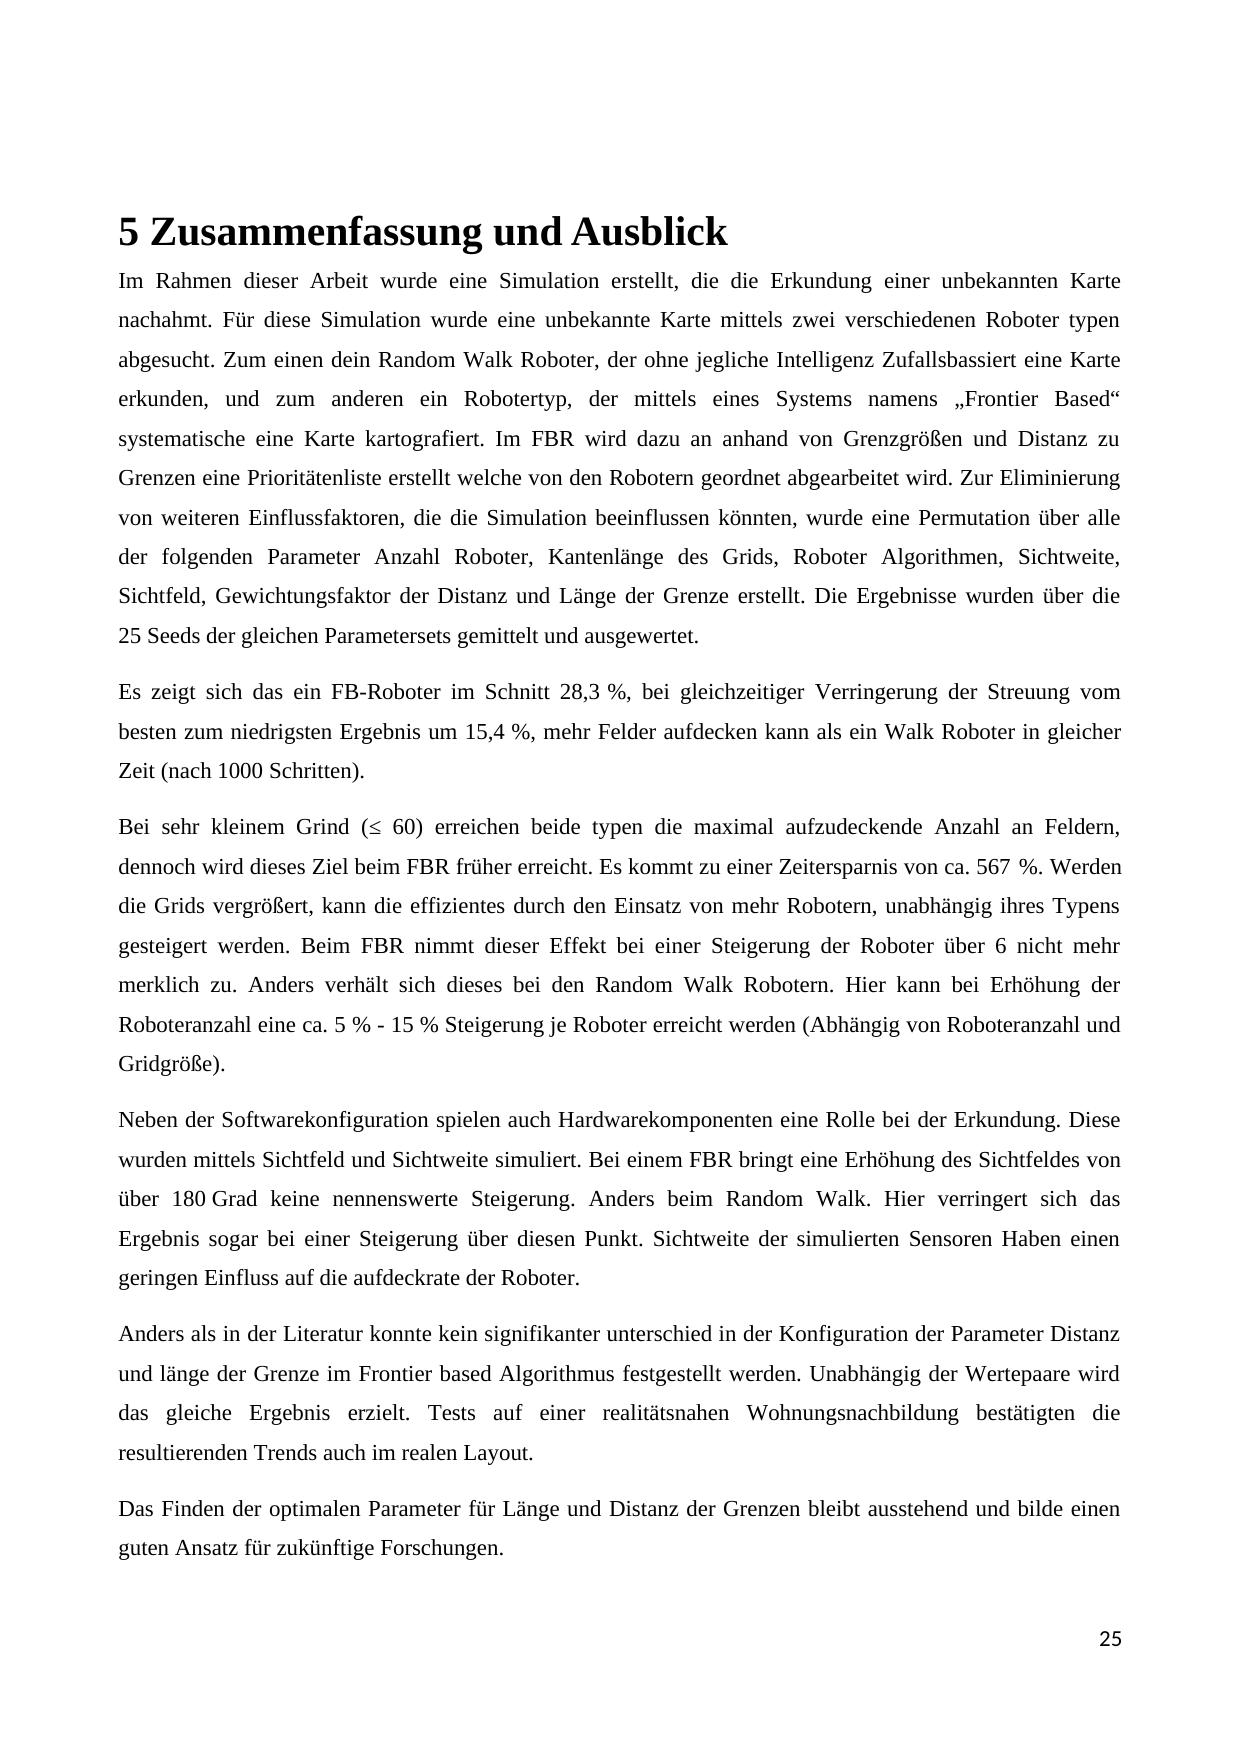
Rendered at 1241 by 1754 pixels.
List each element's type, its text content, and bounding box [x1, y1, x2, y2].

text Im Rahmen dieser Arbeit wurde eine Simulation erstellt, die die Erkundung einer unbekannten Karte nachahmt. Für diese Simulation wurde eine unbekannte Karte mittels zwei verschiedenen Roboter typen abgesucht. Zum einen dein Random Walk Roboter, der ohne jegliche Intelligenz Zufallsbassiert eine Karte erkunden, und zum anderen ein Robotertyp, der mittels eines Systems namens „Frontier Based“ systematische eine Karte kartografiert. Im FBR wird dazu an anhand von Grenzgrößen und Distanz zu Grenzen eine Prioritätenliste erstellt welche von den Robotern geordnet abgearbeitet wird. Zur Eliminierung von weiteren Einflussfaktoren, die die Simulation beeinflussen könnten, wurde eine Permutation über alle der folgenden Parameter Anzahl Roboter, Kantenlänge des Grids, Roboter Algorithmen, Sichtweite, Sichtfeld, Gewichtungsfaktor der Distanz und Länge der Grenze erstellt. Die Ergebnisse wurden über die 25 Seeds der gleichen Parametersets gemittelt und ausgewertet. [118, 267, 1122, 648]
text Zusammenfassung und Ausblick [118, 206, 1122, 254]
text Es zeigt sich das ein FB-Roboter im Schnitt 28,3 %, bei gleichzeitiger Verringerung der Streuung vom besten zum niedrigsten Ergebnis um 15,4 %, mehr Felder aufdecken kann als ein Walk Roboter in gleicher Zeit (nach 1000 Schritten). [118, 678, 1122, 783]
text Bei sehr kleinem Grind (≤ 60) erreichen beide typen die maximal aufzudeckende Anzahl an Feldern, dennoch wird dieses Ziel beim FBR früher erreicht. Es kommt zu einer Zeitersparnis von ca. 567 %. Werden die Grids vergrößert, kann die effizientes durch den Einsatz von mehr Robotern, unabhängig ihres Typens gesteigert werden. Beim FBR nimmt dieser Effekt bei einer Steigerung der Roboter über 6 nicht mehr merklich zu. Anders verhält sich dieses bei den Random Walk Robotern. Hier kann bei Erhöhung der Roboteranzahl eine ca. 5 % - 15 % Steigerung je Roboter erreicht werden (Abhängig von Roboteranzahl und Gridgröße). [118, 813, 1122, 1077]
text Neben der Softwarekonfiguration spielen auch Hardwarekomponenten eine Rolle bei der Erkundung. Diese wurden mittels Sichtfeld und Sichtweite simuliert. Bei einem FBR bringt eine Erhöhung des Sichtfeldes von über 180 Grad keine nennenswerte Steigerung. Anders beim Random Walk. Hier verringert sich das Ergebnis sogar bei einer Steigerung über diesen Punkt. Sichtweite der simulierten Sensoren Haben einen geringen Einfluss auf die aufdeckrate der Roboter. [118, 1106, 1122, 1291]
text Das Finden der optimalen Parameter für Länge und Distanz der Grenzen bleibt ausstehend und bilde einen guten Ansatz für zukünftige Forschungen. [118, 1495, 1122, 1561]
text Anders als in der Literatur konnte kein signifikanter unterschied in der Konfiguration der Parameter Distanz und länge der Grenze im Frontier based Algorithmus festgestellt werden. Unabhängig der Wertepaare wird das gleiche Ergebnis erzielt. Tests auf einer realitätsnahen Wohnungsnachbildung bestätigten die resultierenden Trends auch im realen Layout. [118, 1320, 1122, 1465]
